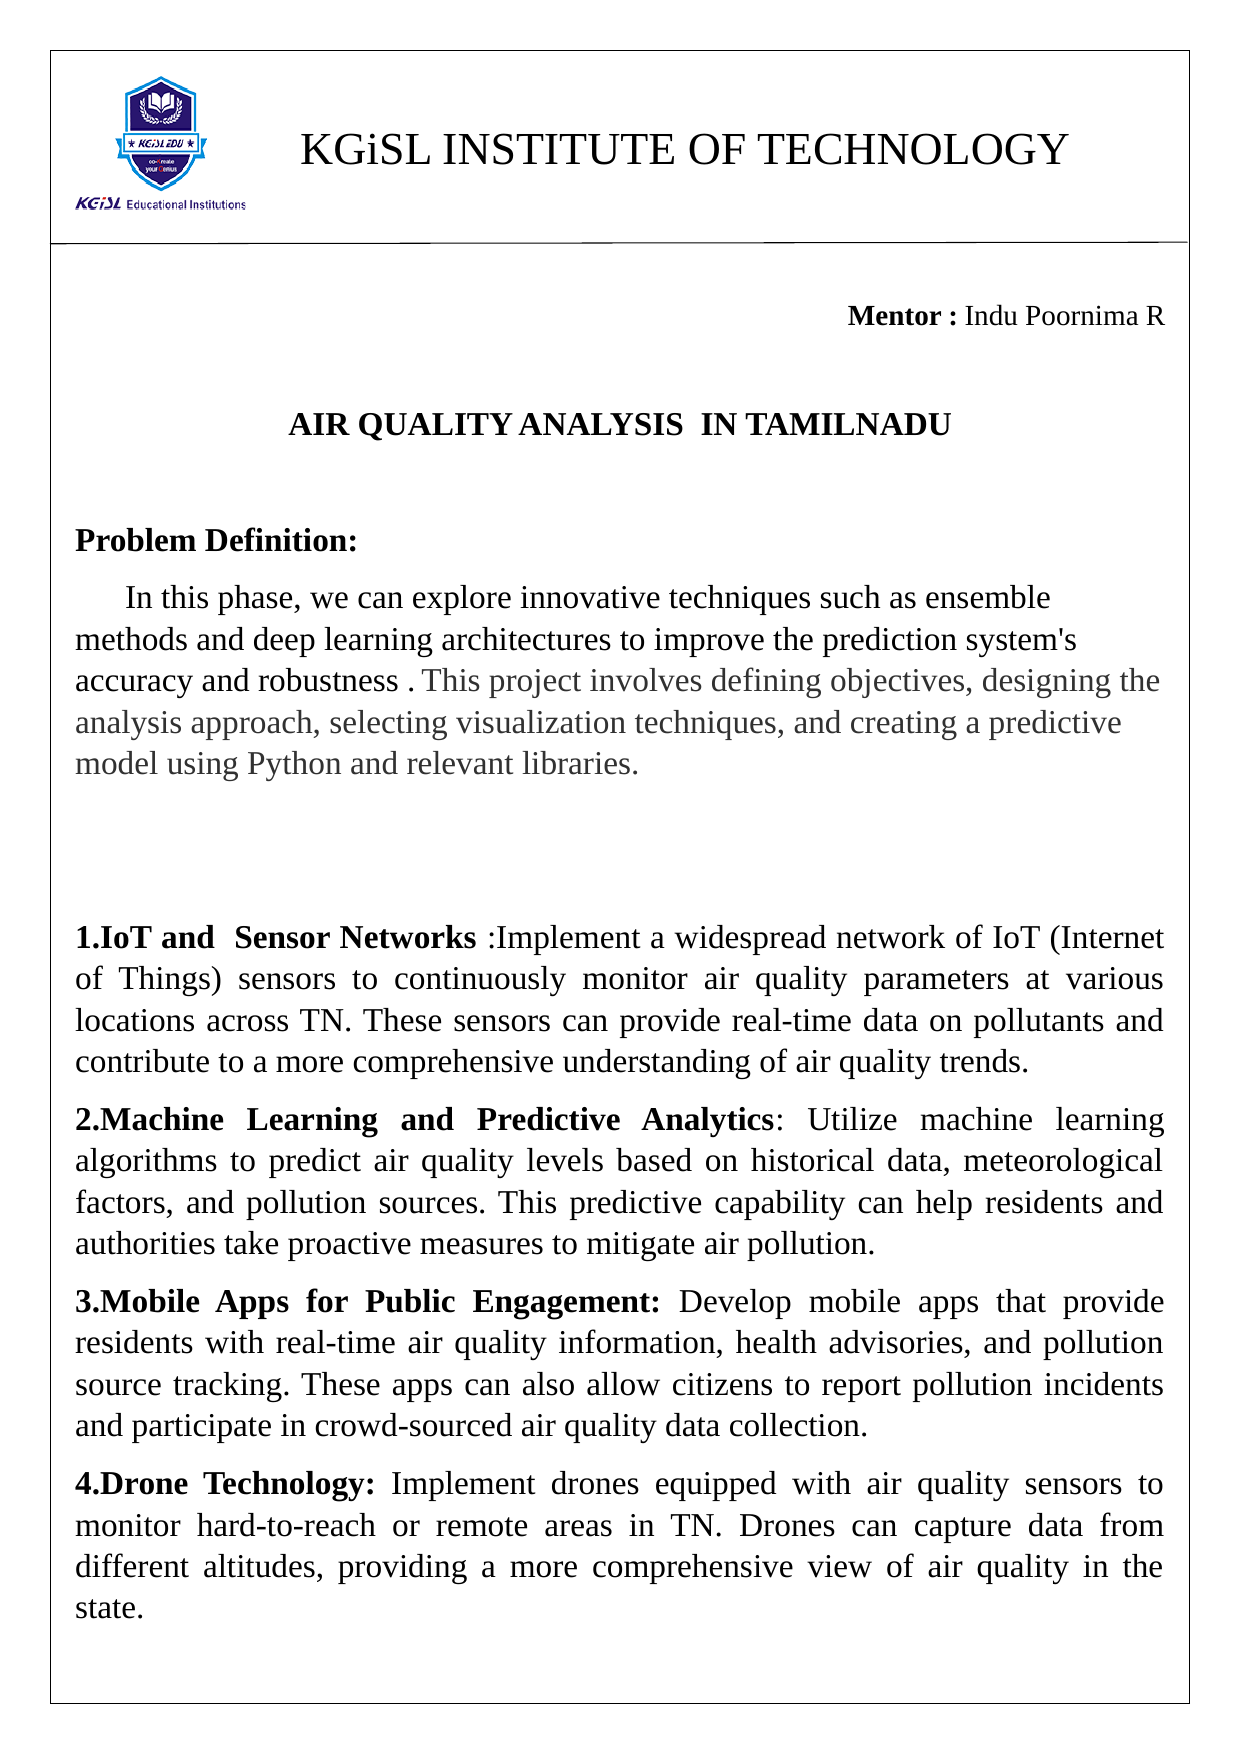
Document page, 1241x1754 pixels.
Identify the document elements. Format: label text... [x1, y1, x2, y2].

text 3.Mobile Apps for Public Engagement: Develop mobile apps that provide residents with real-time air quality information, health advisories, and pollution source tracking. These apps can also allow citizens to report pollution incidents and participate in crowd-sourced air quality data collection. [75, 1281, 1165, 1444]
text Problem Definition: [75, 520, 1165, 558]
text KGiSL INSTITUTE OF TECHNOLOGY [246, 122, 1165, 174]
text In this phase, we can explore innovative techniques such as ensemble methods and deep learning architectures to improve the prediction system's accuracy and robustness . This project involves defining objectives, designing the analysis approach, selecting visualization techniques, and creating a predictive model using Python and relevant libraries. [75, 578, 1165, 782]
picture [75, 76, 246, 210]
text Mentor : Indu Poornima R [75, 298, 1165, 332]
text 4.Drone Technology: Implement drones equipped with air quality sensors to monitor hard-to-reach or remote areas in TN. Drones can capture data from different altitudes, providing a more comprehensive view of air quality in the state. [75, 1463, 1165, 1626]
text 1.IoT and Sensor Networks :Implement a widespread network of IoT (Internet of Things) sensors to continuously monitor air quality parameters at various locations across TN. These sensors can provide real-time data on pollutants and contribute to a more comprehensive understanding of air quality trends. [75, 917, 1165, 1080]
text AIR QUALITY ANALYSIS IN TAMILNADU [75, 404, 1165, 442]
text 2.Machine Learning and Predictive Analytics: Utilize machine learning algorithms to predict air quality levels based on historical data, meteorological factors, and pollution sources. This predictive capability can help residents and authorities take proactive measures to mitigate air pollution. [75, 1099, 1165, 1262]
